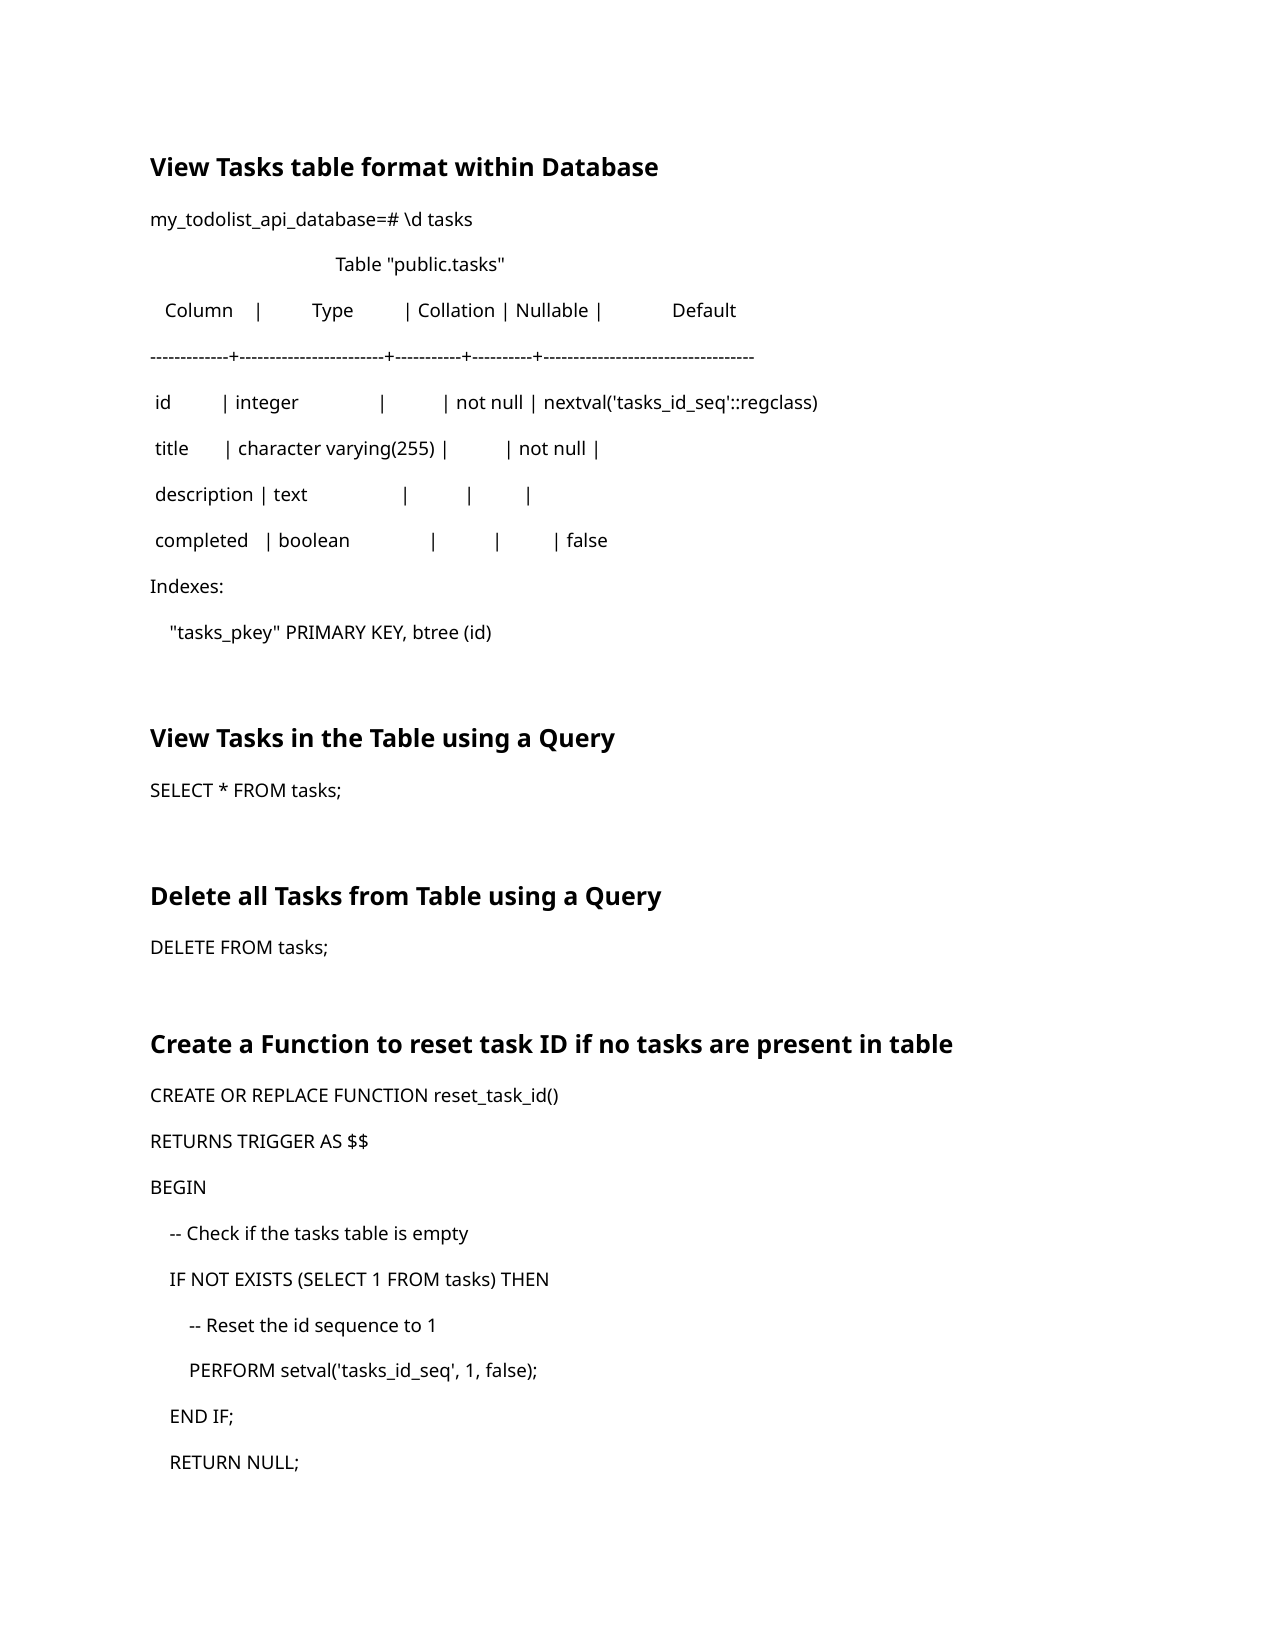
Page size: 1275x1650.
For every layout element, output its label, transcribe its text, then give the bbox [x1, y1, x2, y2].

text Create a Function to reset task ID if no tasks are present in table [150, 1026, 1125, 1060]
text Column | Type | Collation | Nullable | Default [150, 298, 1125, 323]
text DELETE FROM tasks; [150, 934, 1125, 960]
text -- Check if the tasks table is empty [150, 1220, 1125, 1246]
text BEGIN [150, 1174, 1125, 1199]
text Indexes: [150, 573, 1125, 599]
text "tasks_pkey" PRIMARY KEY, btree (id) [150, 619, 1125, 645]
text IF NOT EXISTS (SELECT 1 FROM tasks) THEN [150, 1266, 1125, 1291]
text -- Reset the id sequence to 1 [150, 1312, 1125, 1337]
text SELECT * FROM tasks; [150, 777, 1125, 802]
text View Tasks table format within Database [150, 150, 1125, 184]
text description | text | | | [150, 481, 1125, 507]
text title | character varying(255) | | not null | [150, 436, 1125, 461]
text completed | boolean | | | false [150, 527, 1125, 553]
text Table "public.tasks" [150, 252, 1125, 277]
text -------------+------------------------+-----------+----------+----------------------------------- [150, 344, 1125, 369]
text View Tasks in the Table using a Query [150, 721, 1125, 755]
text id | integer | | not null | nextval('tasks_id_seq'::regclass) [150, 389, 1125, 415]
text RETURN NULL; [150, 1450, 1125, 1475]
text PERFORM setval('tasks_id_seq', 1, false); [150, 1358, 1125, 1383]
text RETURNS TRIGGER AS $$ [150, 1128, 1125, 1154]
text CREATE OR REPLACE FUNCTION reset_task_id() [150, 1082, 1125, 1108]
text my_todolist_api_database=# \d tasks [150, 206, 1125, 231]
text Delete all Tasks from Table using a Query [150, 879, 1125, 913]
text END IF; [150, 1404, 1125, 1429]
